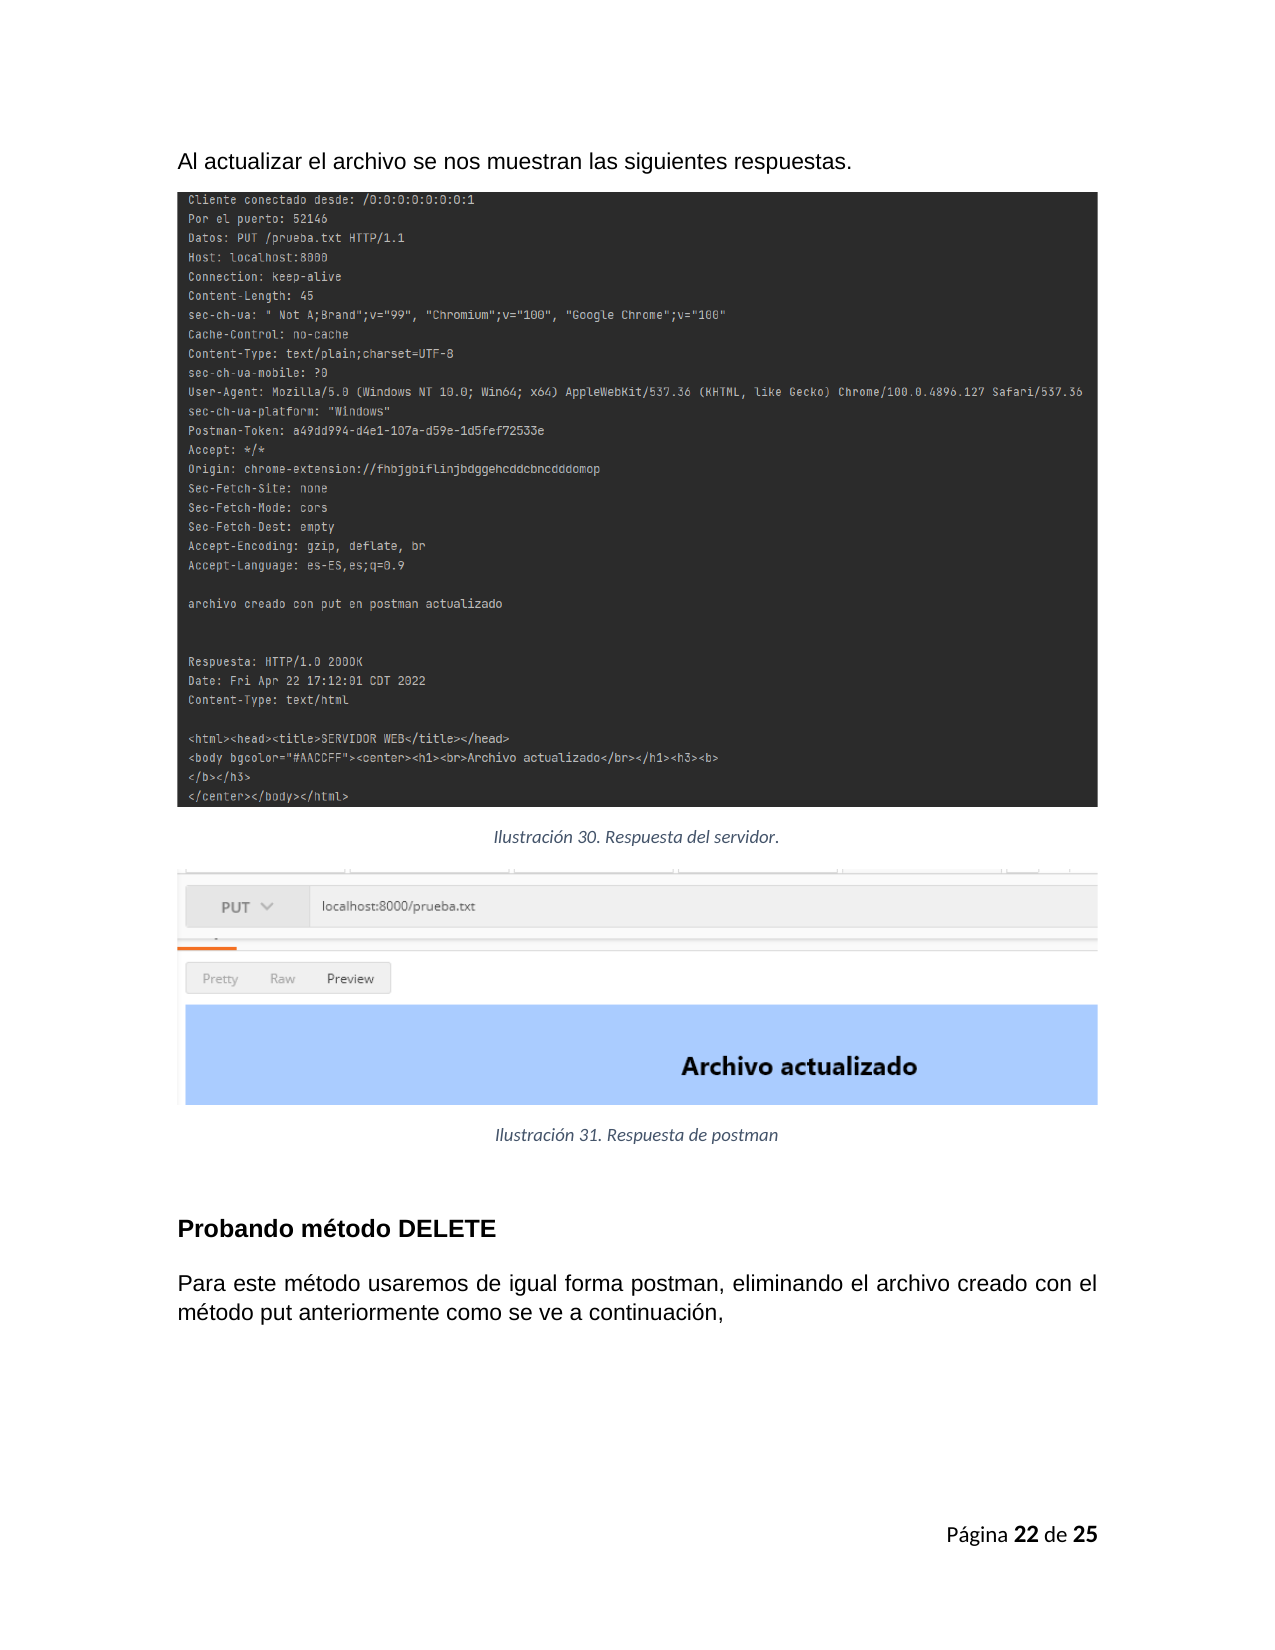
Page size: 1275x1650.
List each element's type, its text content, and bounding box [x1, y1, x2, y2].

picture [177, 192, 1098, 807]
text Al actualizar el archivo se nos muestran las siguientes respuestas. [177, 148, 1098, 174]
subtitle Probando método DELETE [177, 1214, 1098, 1243]
text Para este método usaremos de igual forma postman, eliminando el archivo creado con el método put anteriormente como se ve a continuación, [177, 1270, 1098, 1325]
text Ilustración 31. Respuesta de postman [177, 1124, 1098, 1147]
text Ilustración 30. Respuesta del servidor. [177, 826, 1098, 848]
picture [177, 869, 1098, 1105]
